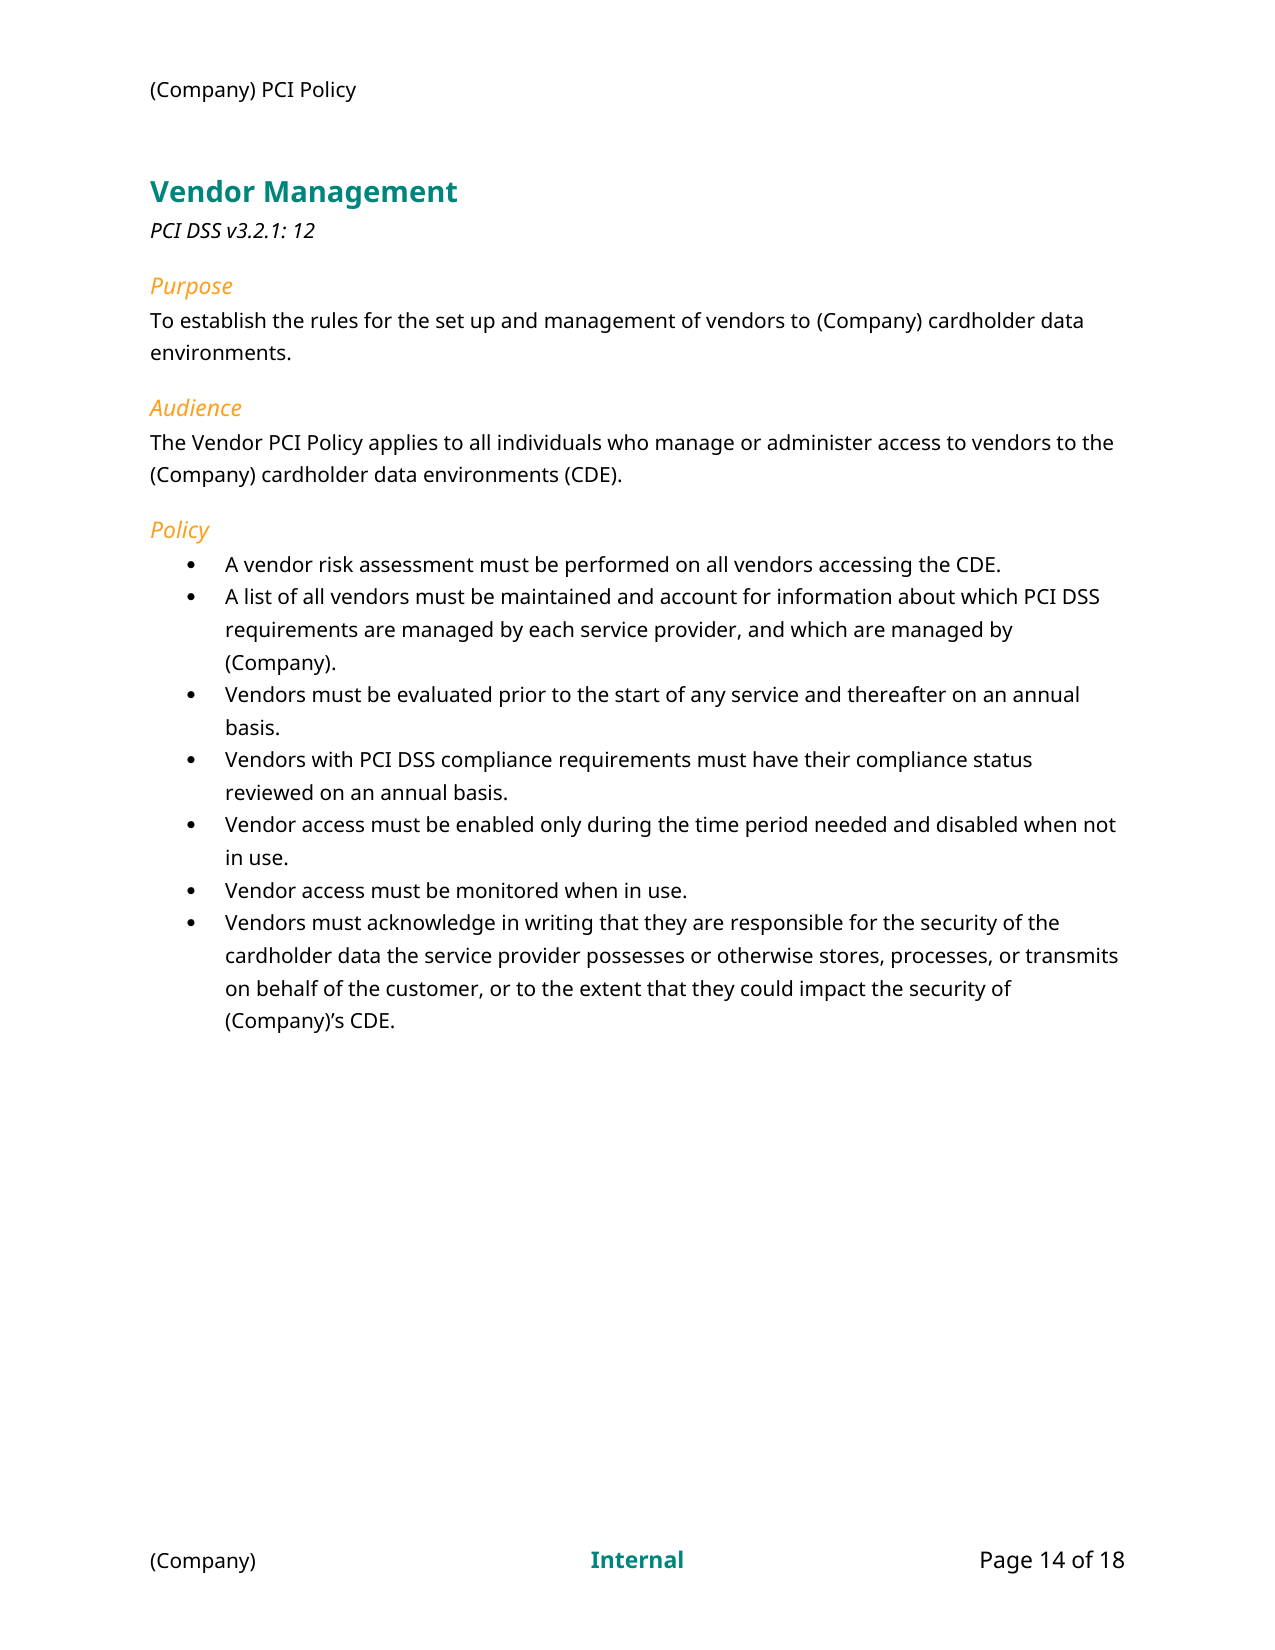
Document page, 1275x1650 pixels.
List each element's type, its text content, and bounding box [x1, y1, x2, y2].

list Vendor access must be enabled only during the time period needed and disabled when not in use. [187, 811, 1125, 872]
list Vendors must be evaluated prior to the start of any service and thereafter on an annual basis. [187, 680, 1125, 741]
text To establish the rules for the set up and management of vendors to cardholder data environments. [150, 306, 1125, 367]
subtitle Policy [150, 514, 1125, 545]
list Vendors must acknowledge in writing that they are responsible for the security of the cardholder data the service provider possesses or otherwise stores, processes, or transmits on behalf of the customer, or to the extent that they could impact the security of ’s CDE. [187, 908, 1125, 1035]
list Vendor access must be monitored when in use. [187, 876, 1125, 904]
list A vendor risk assessment must be performed on all vendors accessing the CDE. [187, 550, 1125, 578]
list A list of all vendors must be maintained and account for information about which PCI DSS requirements are managed by each service provider, and which are managed by . [187, 582, 1125, 676]
list Vendors with PCI DSS compliance requirements must have their compliance status reviewed on an annual basis. [187, 745, 1125, 806]
subtitle Vendor Management [150, 171, 1125, 211]
subtitle Audience [150, 392, 1125, 423]
text PCI DSS v3.2.1: 12 [150, 216, 1125, 245]
text The Vendor PCI Policy applies to all individuals who manage or administer access to vendors to the cardholder data environments (CDE). [150, 428, 1125, 489]
subtitle Purpose [150, 270, 1125, 301]
